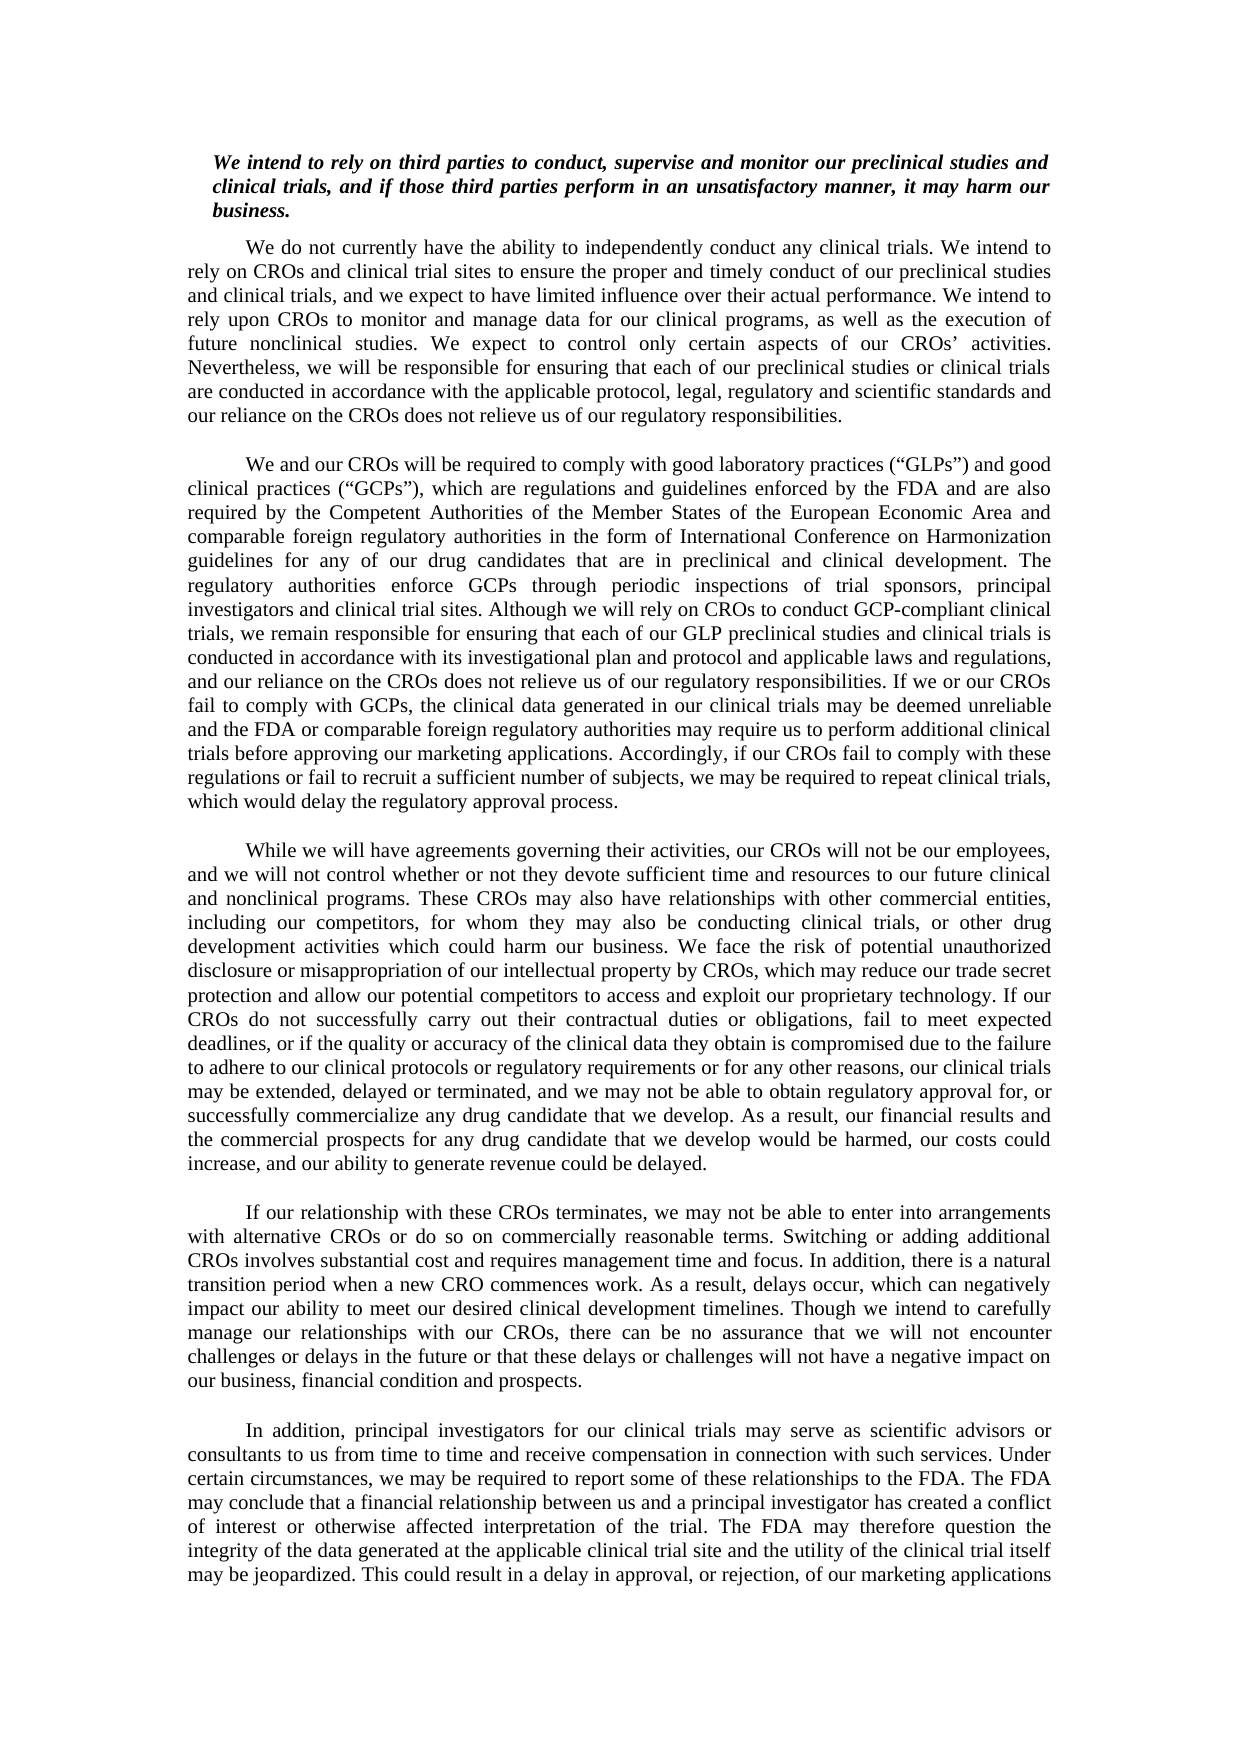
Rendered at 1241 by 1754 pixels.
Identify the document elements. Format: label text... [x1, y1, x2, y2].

text While we will have agreements governing their activities, our CROs will not be our employees, and we will not control whether or not they devote sufficient time and resources to our future clinical and nonclinical programs. These CROs may also have relationships with other commercial entities, including our competitors, for whom they may also be conducting clinical trials, or other drug development activities which could harm our business. We face the risk of potential unauthorized disclosure or misappropriation of our intellectual property by CROs, which may reduce our trade secret protection and allow our potential competitors to access and exploit our proprietary technology. If our CROs do not successfully carry out their contractual duties or obligations, fail to meet expected deadlines, or if the quality or accuracy of the clinical data they obtain is compromised due to the failure to adhere to our clinical protocols or regulatory requirements or for any other reasons, our clinical trials may be extended, delayed or terminated, and we may not be able to obtain regulatory approval for, or successfully commercialize any drug candidate that we develop. As a result, our financial results and the commercial prospects for any drug candidate that we develop would be harmed, our costs could increase, and our ability to generate revenue could be delayed. [187, 838, 1053, 1175]
text We do not currently have the ability to independently conduct any clinical trials. We intend to rely on CROs and clinical trial sites to ensure the proper and timely conduct of our preclinical studies and clinical trials, and we expect to have limited influence over their actual performance. We intend to rely upon CROs to monitor and manage data for our clinical programs, as well as the execution of future nonclinical studies. We expect to control only certain aspects of our CROs’ activities. Nevertheless, we will be responsible for ensuring that each of our preclinical studies or clinical trials are conducted in accordance with the applicable protocol, legal, regulatory and scientific standards and our reliance on the CROs does not relieve us of our regulatory responsibilities. [187, 235, 1053, 427]
text We and our CROs will be required to comply with good laboratory practices (“GLPs”) and good clinical practices (“GCPs”), which are regulations and guidelines enforced by the FDA and are also required by the Competent Authorities of the Member States of the European Economic Area and comparable foreign regulatory authorities in the form of International Conference on Harmonization guidelines for any of our drug candidates that are in preclinical and clinical development. The regulatory authorities enforce GCPs through periodic inspections of trial sponsors, principal investigators and clinical trial sites. Although we will rely on CROs to conduct GCP-compliant clinical trials, we remain responsible for ensuring that each of our GLP preclinical studies and clinical trials is conducted in accordance with its investigational plan and protocol and applicable laws and regulations, and our reliance on the CROs does not relieve us of our regulatory responsibilities. If we or our CROs fail to comply with GCPs, the clinical data generated in our clinical trials may be deemed unreliable and the FDA or comparable foreign regulatory authorities may require us to perform additional clinical trials before approving our marketing applications. Accordingly, if our CROs fail to comply with these regulations or fail to recruit a sufficient number of subjects, we may be required to repeat clinical trials, which would delay the regulatory approval process. [187, 452, 1053, 813]
text If our relationship with these CROs terminates, we may not be able to enter into arrangements with alternative CROs or do so on commercially reasonable terms. Switching or adding additional CROs involves substantial cost and requires management time and focus. In addition, there is a natural transition period when a new CRO commences work. As a result, delays occur, which can negatively impact our ability to meet our desired clinical development timelines. Though we intend to carefully manage our relationships with our CROs, there can be no assurance that we will not encounter challenges or delays in the future or that these delays or challenges will not have a negative impact on our business, financial condition and prospects. [187, 1200, 1053, 1392]
text We intend to rely on third parties to conduct, supervise and monitor our preclinical studies and clinical trials, and if those third parties perform in an unsatisfactory manner, it may harm our business. [212, 150, 1053, 222]
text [187, 1417, 1053, 1586]
